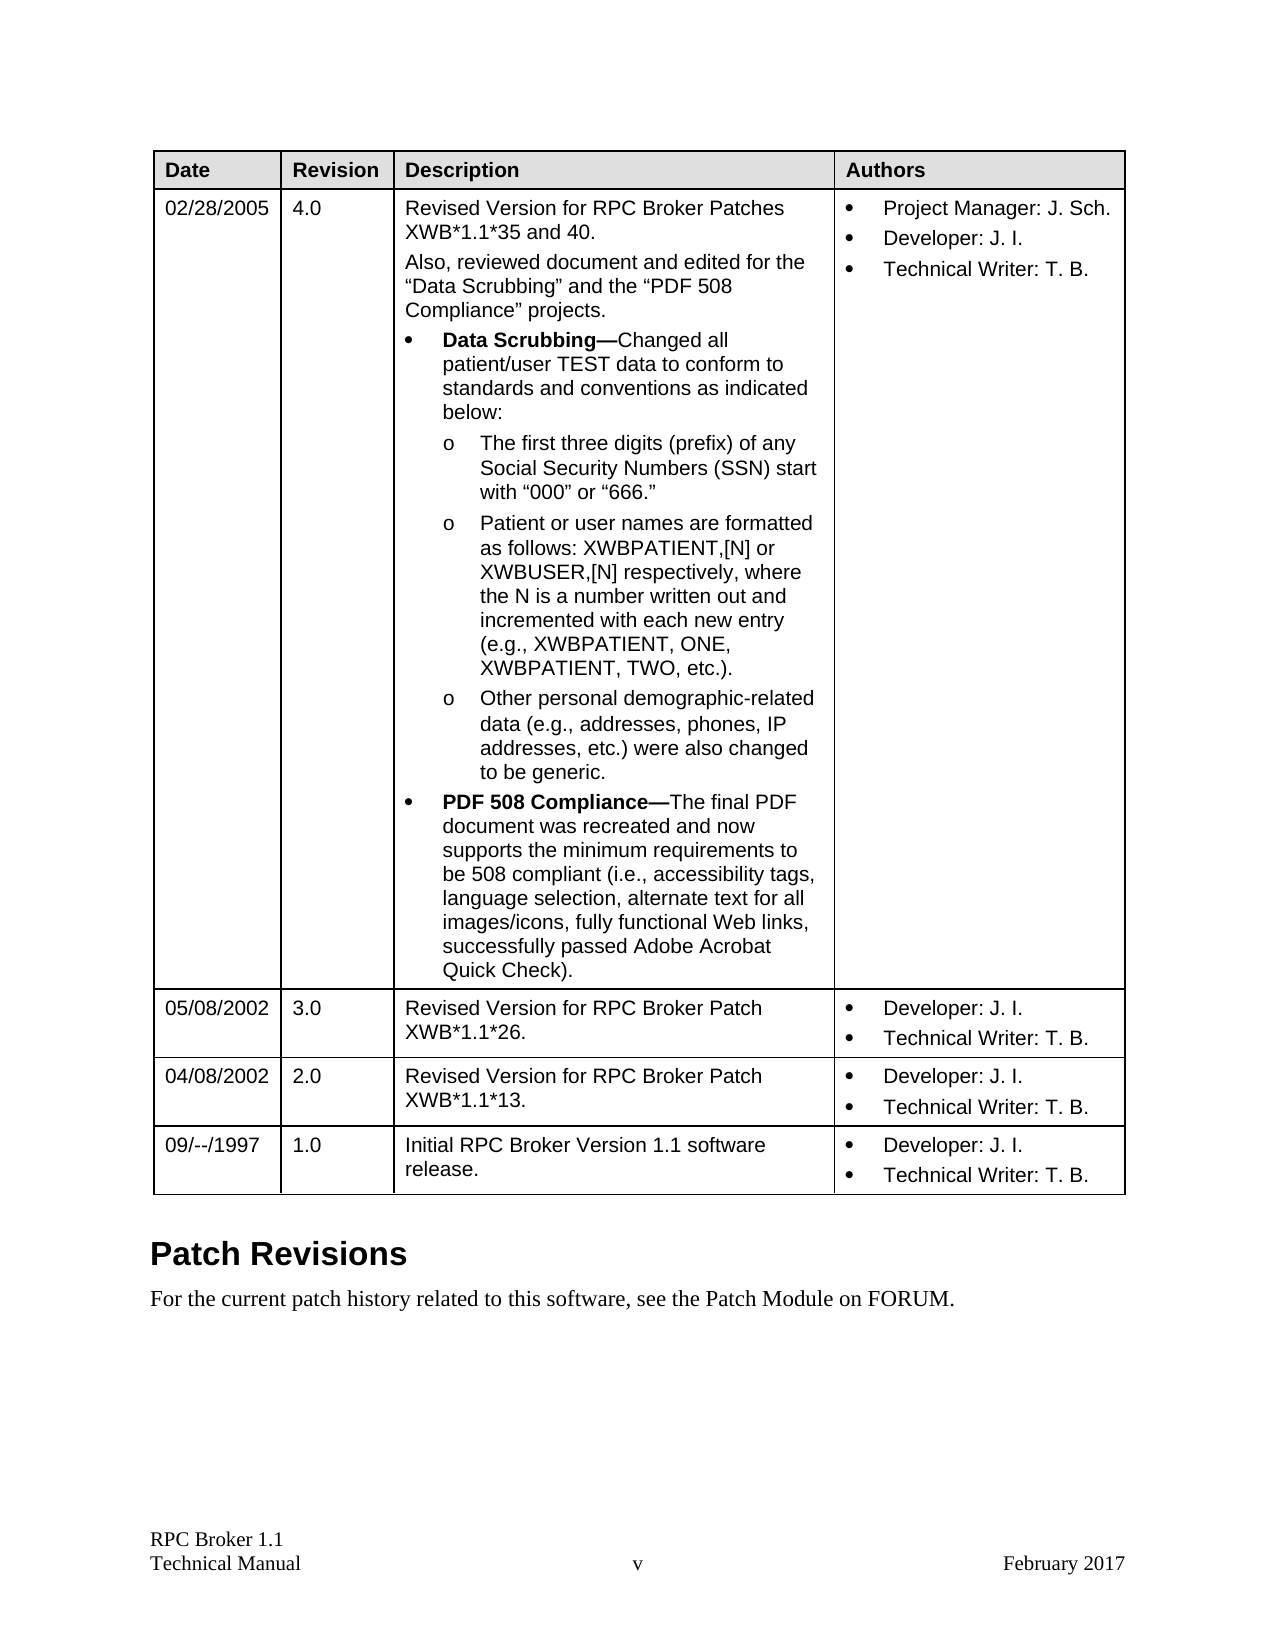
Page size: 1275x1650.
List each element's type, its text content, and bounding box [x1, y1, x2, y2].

table_cell Revised Version for RPC Broker Patches XWB*1.1*35 and 40. Also, reviewed document and edited for the “Data Scrubbing” and the “PDF 508 Compliance” projects. Data Scrubbing—Changed all patient/user TEST data to conform to standards and conventions as indicated below: The first three digits (prefix) of any Social Security Numbers (SSN) start with “000” or “666.” Patient or user names are formatted as follows: XWBPATIENT,[N] or XWBUSER,[N] respectively, where the N is a number written out and incremented with each new entry (e.g., XWBPATIENT, ONE, XWBPATIENT, TWO, etc.). Other personal demographic-related data (e.g., addresses, phones, IP addresses, etc.) were also changed to be generic. PDF 508 Compliance—The final PDF document was recreated and now supports the minimum requirements to be 508 compliant (i.e., accessibility tags, language selection, alternate text for all images/icons, fully functional Web links, successfully passed Adobe Acrobat Quick Check). [395, 190, 834, 988]
table_cell 2.0 [282, 1058, 393, 1125]
table_header Revision [282, 152, 393, 188]
table_cell 4.0 [282, 190, 393, 988]
table_cell 09/--/1997 [155, 1127, 280, 1193]
table_cell Initial RPC Broker Version 1.1 software release. [395, 1127, 834, 1193]
table_cell Revised Version for RPC Broker Patch XWB*1.1*13. [395, 1058, 834, 1125]
table_header Description [395, 152, 834, 188]
table_header Authors [835, 152, 1124, 188]
table_cell 04/08/2002 [155, 1058, 280, 1125]
text For the current patch history related to this software, see the Patch Module on FORUM. [150, 1285, 1125, 1311]
subtitle Patch Revisions [150, 1234, 1125, 1272]
table_cell 05/08/2002 [155, 990, 280, 1057]
table_cell Revised Version for RPC Broker Patch XWB*1.1*26. [395, 990, 834, 1057]
table_cell Developer: J. I. Technical Writer: T. B. [835, 1127, 1124, 1193]
table_cell 3.0 [282, 990, 393, 1057]
table_cell Project Manager: J. Sch. Developer: J. I. Technical Writer: T. B. [835, 190, 1124, 988]
table_cell Developer: J. I. Technical Writer: T. B. [835, 990, 1124, 1057]
table_cell Developer: J. I. Technical Writer: T. B. [835, 1058, 1124, 1125]
table_cell 1.0 [282, 1127, 393, 1193]
table_cell 02/28/2005 [155, 190, 280, 988]
table_header Date [155, 152, 280, 188]
